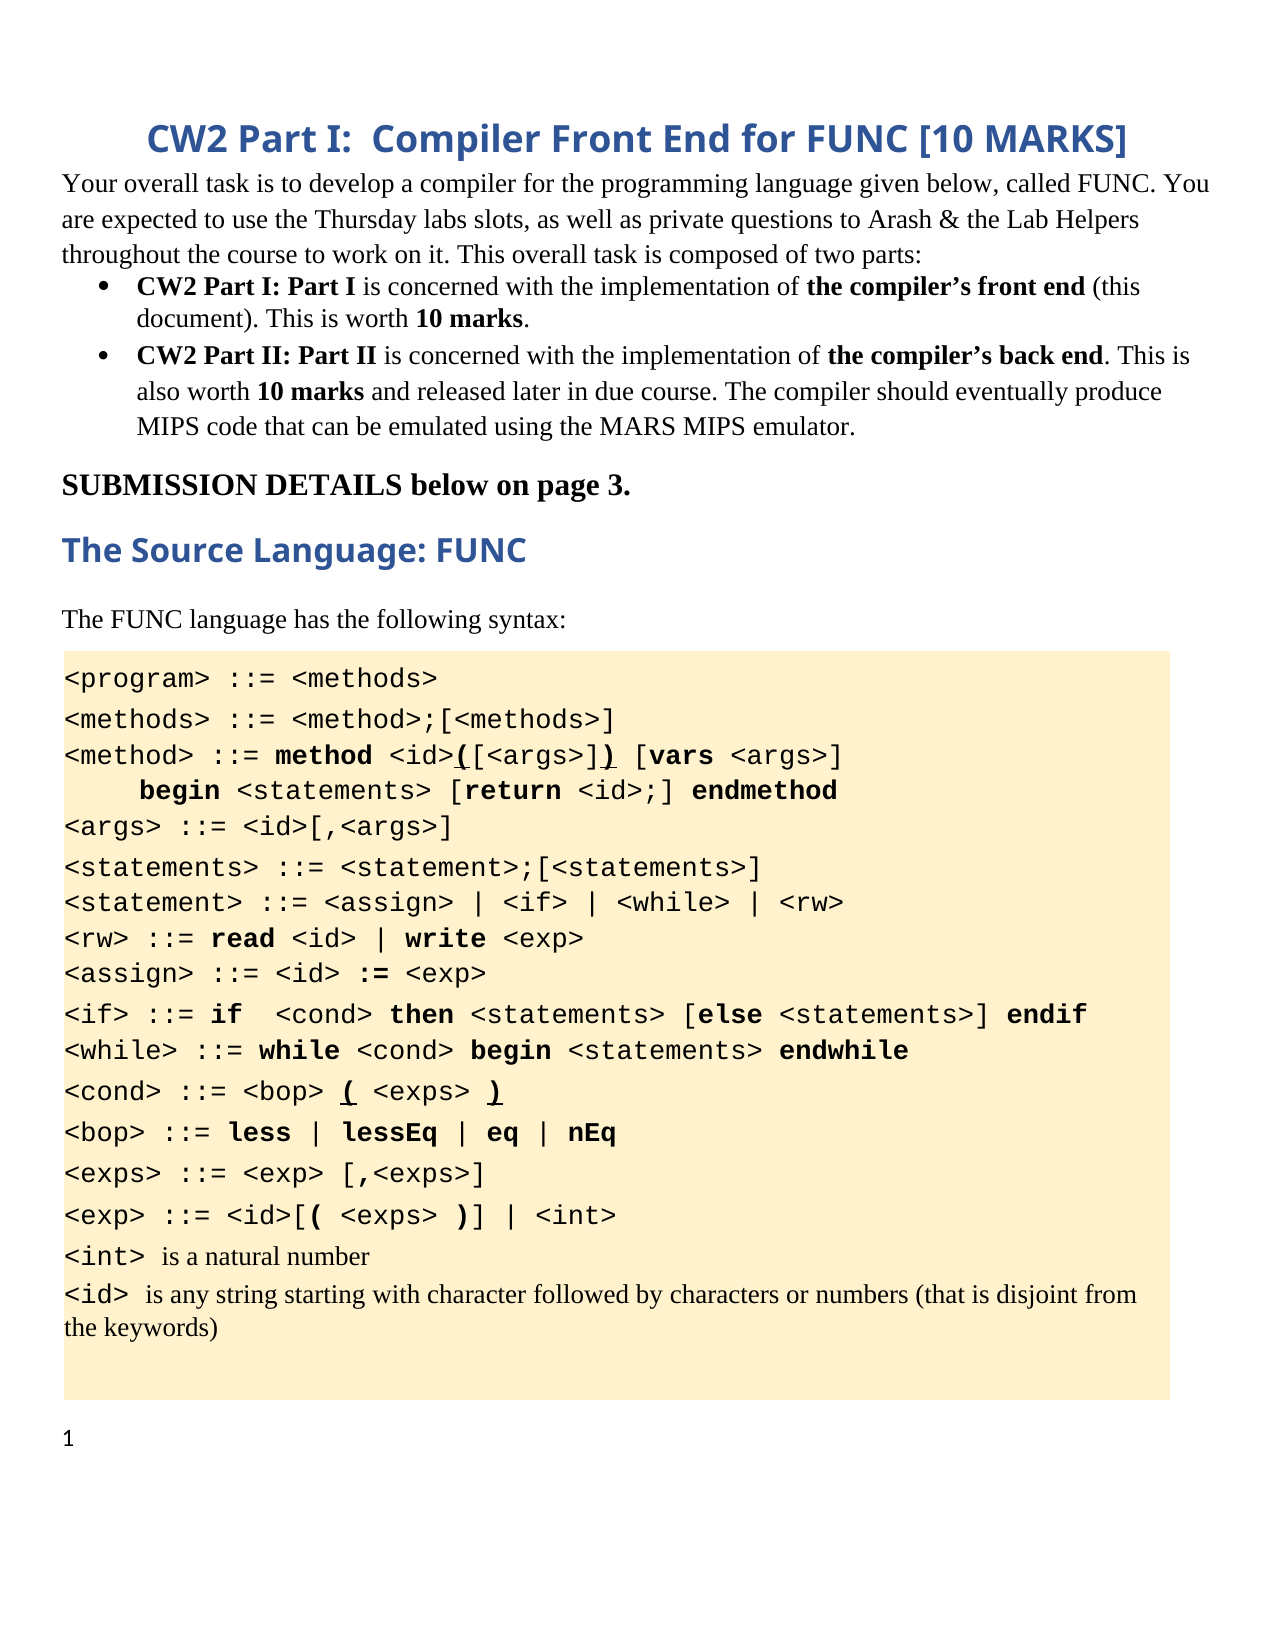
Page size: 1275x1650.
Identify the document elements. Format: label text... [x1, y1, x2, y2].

subtitle The Source Language: FUNC [61, 527, 1213, 572]
text SUBMISSION DETAILS below on page 3. [61, 466, 1213, 502]
list CW2 Part II: Part II is concerned with the implementation of the compiler’s back end. This is also worth 10 marks and released later in due course. The compiler should eventually produce MIPS code that can be emulated using the MARS MIPS emulator. [99, 335, 1213, 441]
list Your overall task is to develop a compiler for the programming language given below, called FUNC. You are expected to use the Thursday labs slots, as well as private questions to Arash & the Lab Helpers throughout the course to work on it. This overall task is composed of two parts: [61, 163, 1213, 269]
list CW2 Part I: Part I is concerned with the implementation of the compiler’s front end (this document). This is worth 10 marks. [99, 269, 1213, 335]
subtitle CW2 Part I: Compiler Front End for FUNC [10 MARKS] [61, 112, 1213, 163]
text The FUNC language has the following syntax: [61, 603, 1213, 634]
